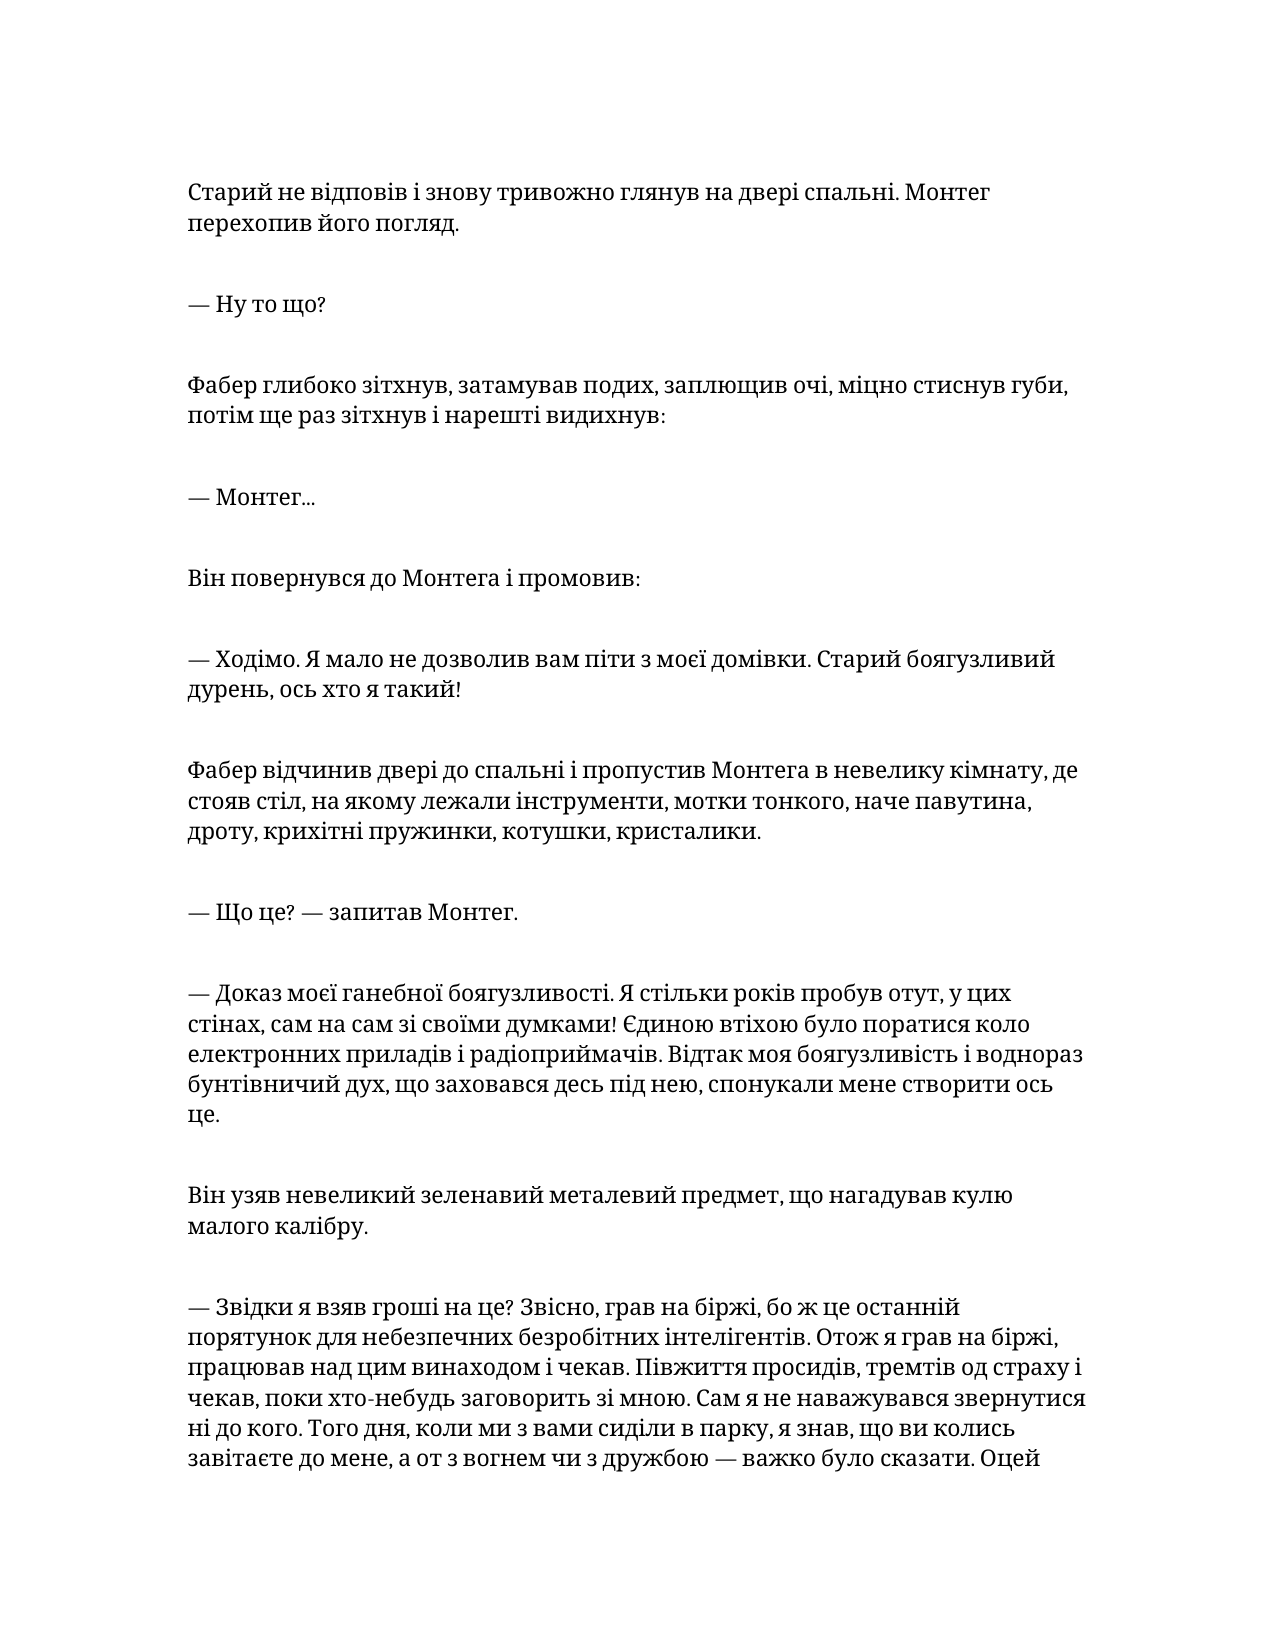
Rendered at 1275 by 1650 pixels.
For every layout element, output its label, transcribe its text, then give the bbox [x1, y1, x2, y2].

text Фабер глибоко зітхнув, затамував подих, заплющив очі, міцно стиснув губи, потім ще раз зітхнув і нарешті видихнув: [187, 343, 1087, 429]
text Фабер відчинив двері до спальні і пропустив Монтега в невелику кімнату, де стояв стіл, на якому лежали інструменти, мотки тонкого, наче павутина, дроту, крихітні пружинки, котушки, кристалики. [187, 728, 1087, 845]
text — Ходімо. Я мало не дозволив вам піти з моєї домівки. Старий боягузливий дурень, ось хто я такий! [187, 617, 1087, 703]
text Старий не відповів і знову тривожно глянув на двері спальні. Монтег перехопив його погляд. [187, 150, 1087, 237]
text Він узяв невеликий зеленавий металевий предмет, що нагадував кулю малого калібру. [187, 1153, 1087, 1240]
text — Ну то що? [187, 261, 1087, 318]
text — Доказ моєї ганебної боягузливості. Я стільки років пробув отут, у цих стінах, сам на сам зі своїми думками! Єдиною втіхою було поратися коло електронних приладів і радіоприймачів. Відтак моя боягузливість і воднораз бунтівничий дух, що заховався десь під нею, спонукали мене створити ось це. [187, 951, 1087, 1128]
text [187, 1264, 1087, 1472]
text Він повернувся до Монтега і промовив: [187, 535, 1087, 592]
text — Монтег... [187, 454, 1087, 511]
text — Що це? — запитав Монтег. [187, 870, 1087, 926]
